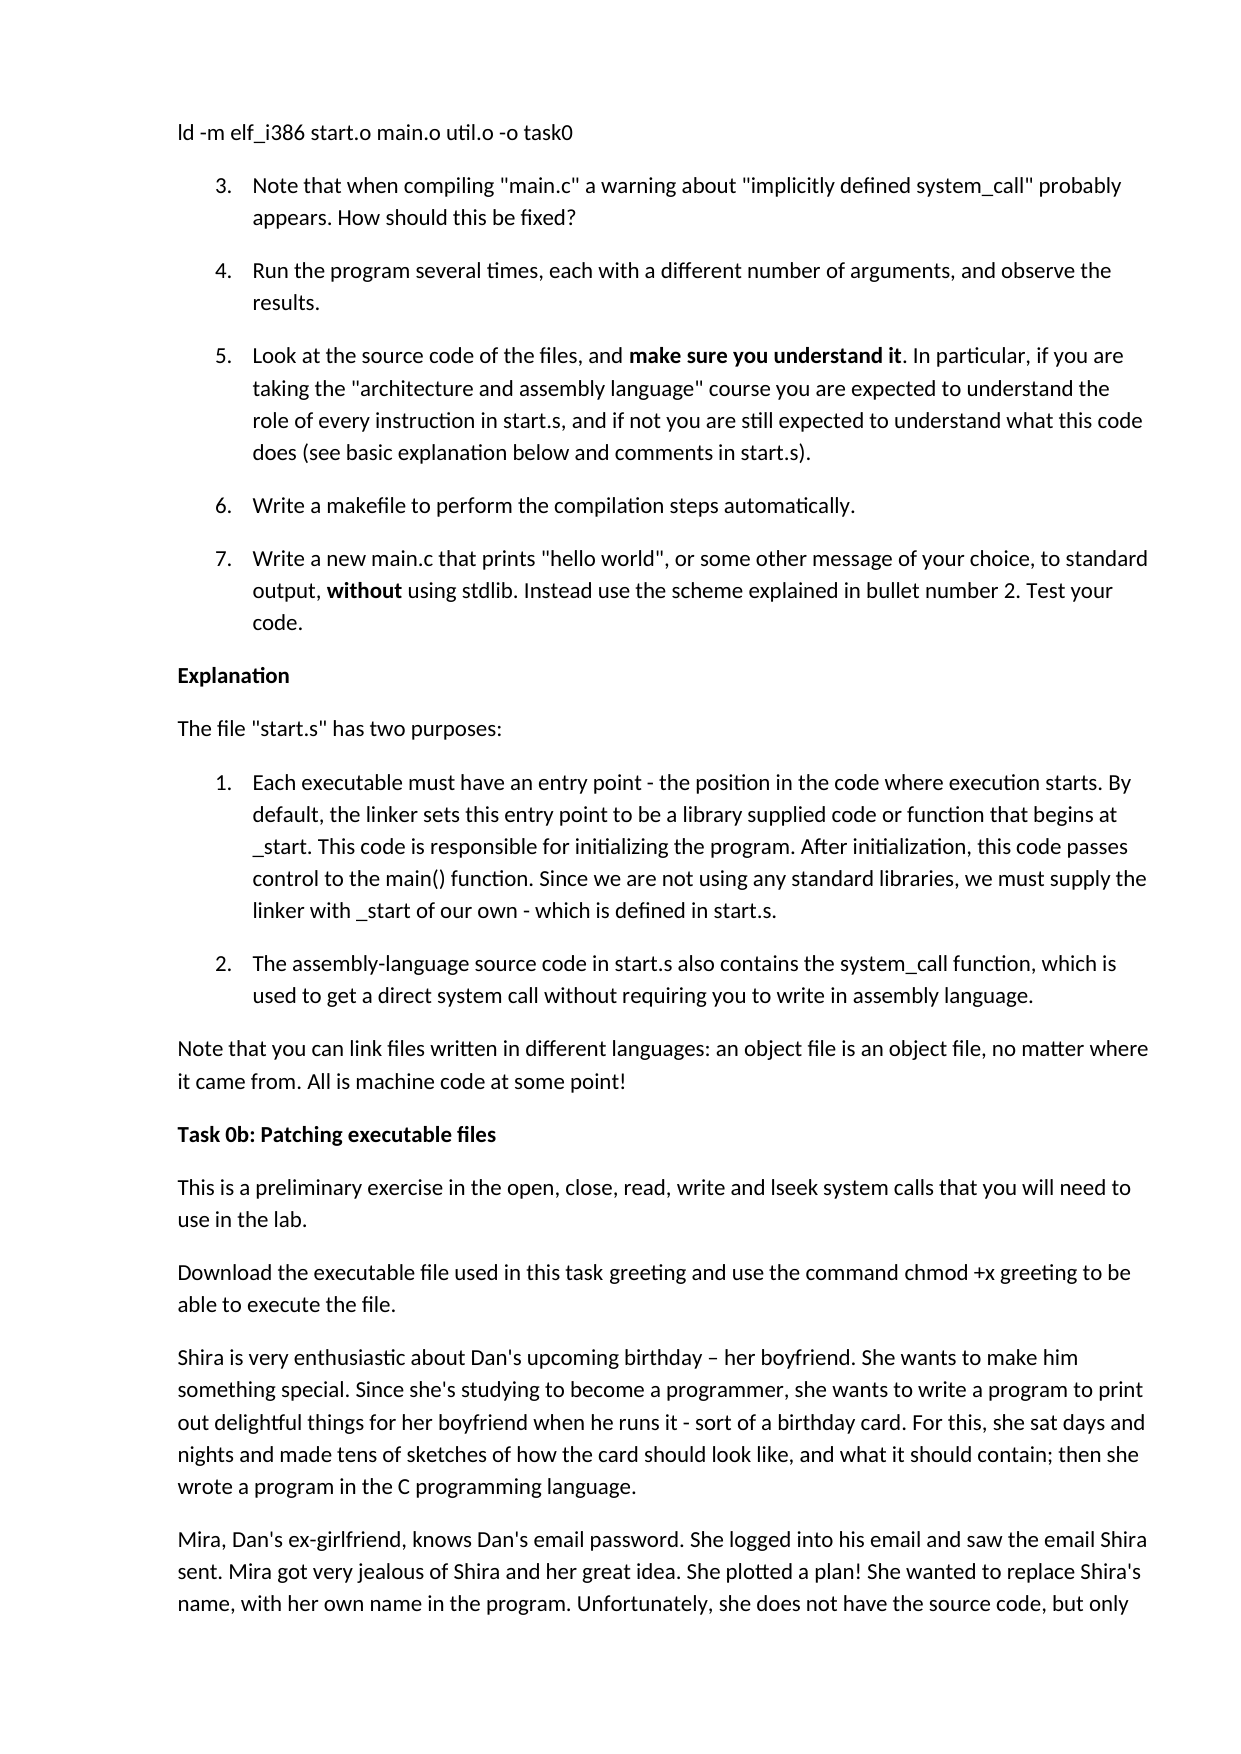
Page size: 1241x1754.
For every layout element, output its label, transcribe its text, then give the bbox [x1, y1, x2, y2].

text ld -m elf_i386 start.o main.o util.o -o task0 [177, 118, 1152, 146]
text This is a preliminary exercise in the open, close, read, write and lseek system calls that you will need to use in the lab. [177, 1173, 1152, 1233]
text Note that you can link files written in different languages: an object file is an object file, no matter where it came from. All is machine code at some point! [177, 1034, 1152, 1095]
text Task 0b: Patching executable files [177, 1120, 1152, 1148]
list Note that when compiling "main.c" a warning about "implicitly defined system_call" probably appears. How should this be fixed? [215, 171, 1152, 231]
list Write a makefile to perform the compilation steps automatically. [215, 491, 1152, 519]
text Download the executable file used in this task greeting and use the command chmod +x greeting to be able to execute the file. [177, 1258, 1152, 1318]
text The file "start.s" has two purposes: [177, 714, 1152, 743]
list Look at the source code of the files, and make sure you understand it. In particular, if you are taking the "architecture and assembly language" course you are expected to understand the role of every instruction in start.s, and if not you are still expected to understand what this code does (see basic explanation below and comments in start.s). [215, 342, 1152, 466]
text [177, 1525, 1152, 1617]
list Each executable must have an entry point - the position in the code where execution starts. By default, the linker sets this entry point to be a library supplied code or function that begins at _start. This code is responsible for initializing the program. After initialization, this code passes control to the main() function. Since we are not using any standard libraries, we must supply the linker with _start of our own - which is defined in start.s. [215, 768, 1152, 924]
text Shira is very enthusiastic about Dan's upcoming birthday – her boyfriend. She wants to make him something special. Since she's studying to become a programmer, she wants to write a program to print out delightful things for her boyfriend when he runs it - sort of a birthday card. For this, she sat days and nights and made tens of sketches of how the card should look like, and what it should contain; then she wrote a program in the C programming language. [177, 1343, 1152, 1500]
list The assembly-language source code in start.s also contains the system_call function, which is used to get a direct system call without requiring you to write in assembly language. [215, 949, 1152, 1009]
list Write a new main.c that prints "hello world", or some other message of your choice, to standard output, without using stdlib. Instead use the scheme explained in bullet number 2. Test your code. [215, 544, 1152, 637]
text Explanation [177, 662, 1152, 689]
list Run the program several times, each with a different number of arguments, and observe the results. [215, 256, 1152, 317]
